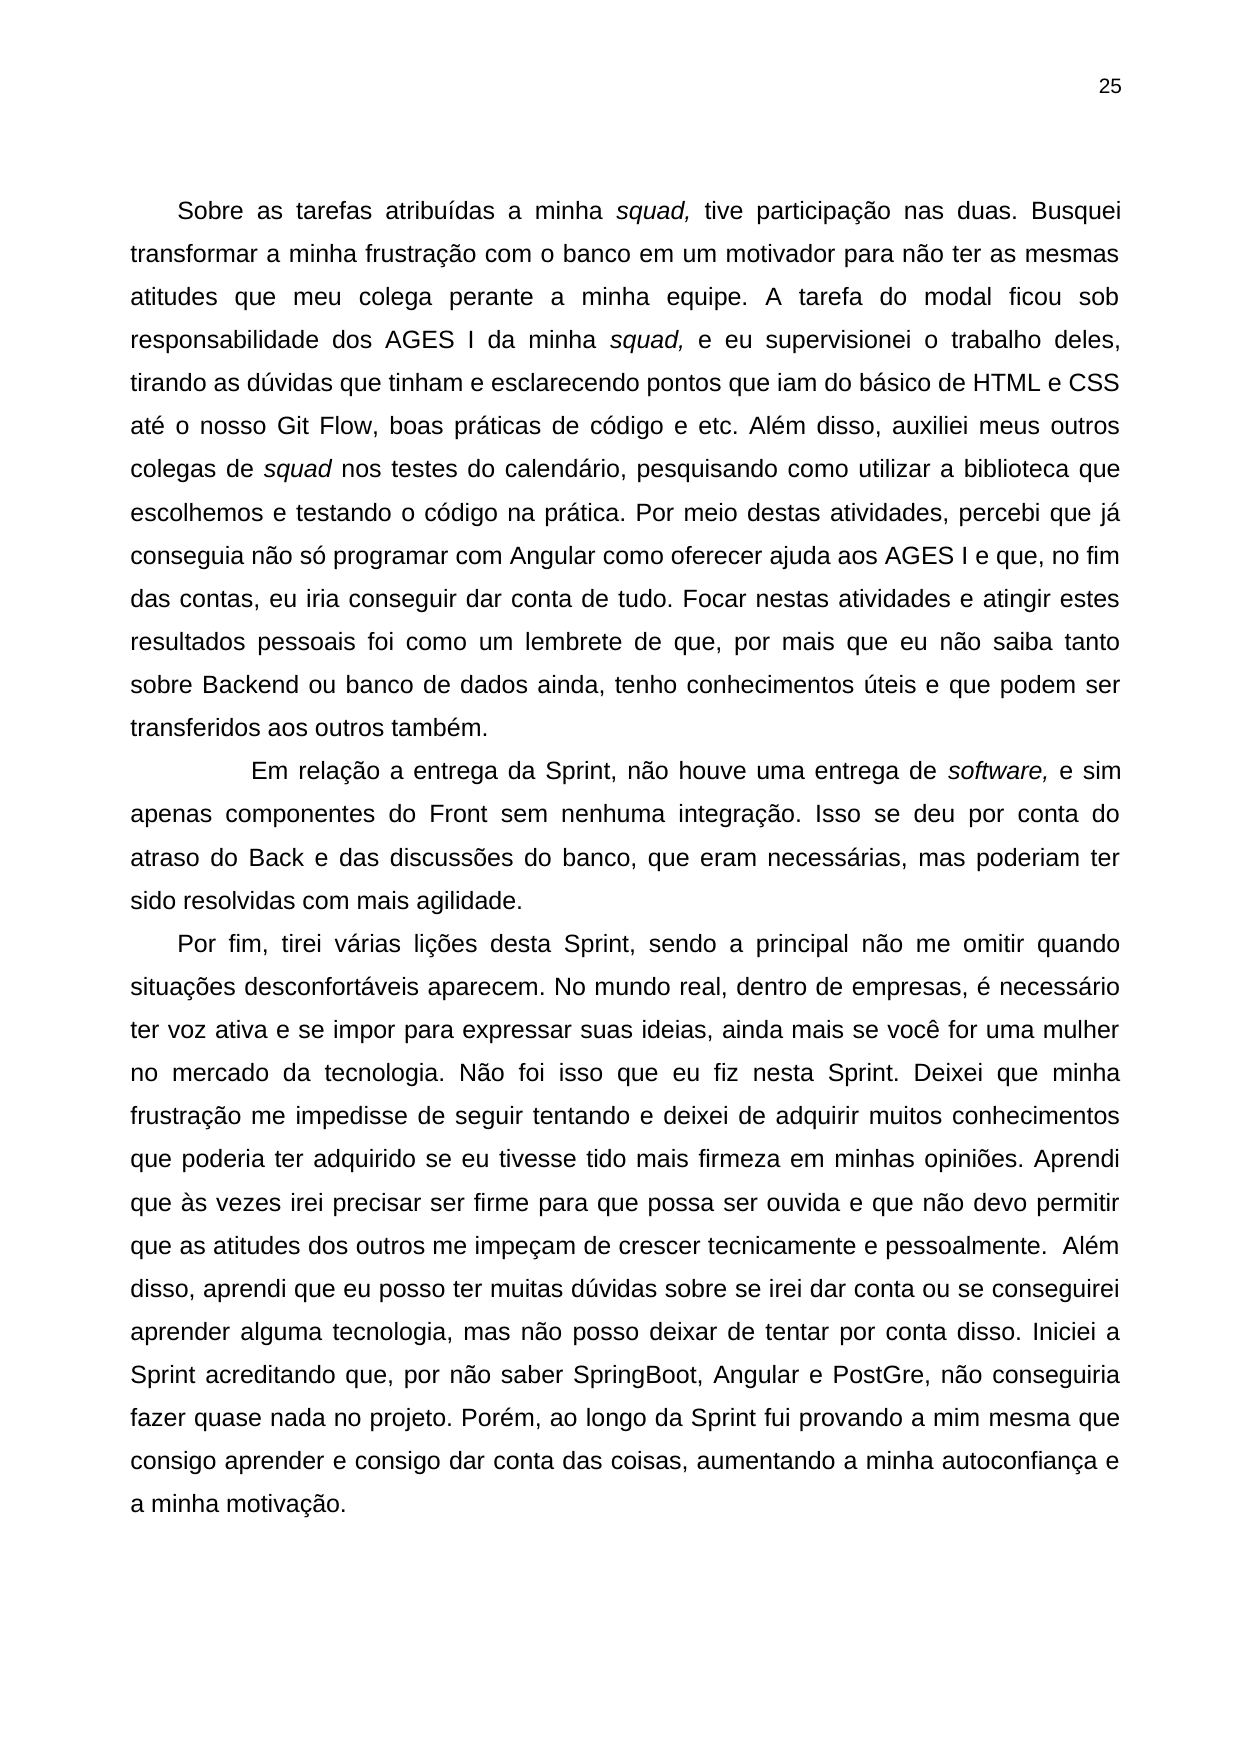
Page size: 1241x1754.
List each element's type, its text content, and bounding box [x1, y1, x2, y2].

text Sobre as tarefas atribuídas a minha squad, tive participação nas duas. Busquei transformar a minha frustração com o banco em um motivador para não ter as mesmas atitudes que meu colega perante a minha equipe. A tarefa do modal ficou sob responsabilidade dos AGES I da minha squad, e eu supervisionei o trabalho deles, tirando as dúvidas que tinham e esclarecendo pontos que iam do básico de HTML e CSS até o nosso Git Flow, boas práticas de código e etc. Além disso, auxiliei meus outros colegas de squad nos testes do calendário, pesquisando como utilizar a biblioteca que escolhemos e testando o código na prática. Por meio destas atividades, percebi que já conseguia não só programar com Angular como oferecer ajuda aos AGES I e que, no fim das contas, eu iria conseguir dar conta de tudo. Focar nestas atividades e atingir estes resultados pessoais foi como um lembrete de que, por mais que eu não saiba tanto sobre Backend ou banco de dados ainda, tenho conhecimentos úteis e que podem ser transferidos aos outros também. [130, 196, 1122, 742]
text Em relação a entrega da Sprint, não houve uma entrega de software, e sim apenas componentes do Front sem nenhuma integração. Isso se deu por conta do atraso do Back e das discussões do banco, que eram necessárias, mas poderiam ter sido resolvidas com mais agilidade. [130, 756, 1122, 914]
text Por fim, tirei várias lições desta Sprint, sendo a principal não me omitir quando situações desconfortáveis aparecem. No mundo real, dentro de empresas, é necessário ter voz ativa e se impor para expressar suas ideias, ainda mais se você for uma mulher no mercado da tecnologia. Não foi isso que eu fiz nesta Sprint. Deixei que minha frustração me impedisse de seguir tentando e deixei de adquirir muitos conhecimentos que poderia ter adquirido se eu tivesse tido mais firmeza em minhas opiniões. Aprendi que às vezes irei precisar ser firme para que possa ser ouvida e que não devo permitir que as atitudes dos outros me impeçam de crescer tecnicamente e pessoalmente. Além disso, aprendi que eu posso ter muitas dúvidas sobre se irei dar conta ou se conseguirei aprender alguma tecnologia, mas não posso deixar de tentar por conta disso. Iniciei a Sprint acreditando que, por não saber SpringBoot, Angular e PostGre, não conseguiria fazer quase nada no projeto. Porém, ao longo da Sprint fui provando a mim mesma que consigo aprender e consigo dar conta das coisas, aumentando a minha autoconfiança e a minha motivação. [130, 929, 1122, 1518]
